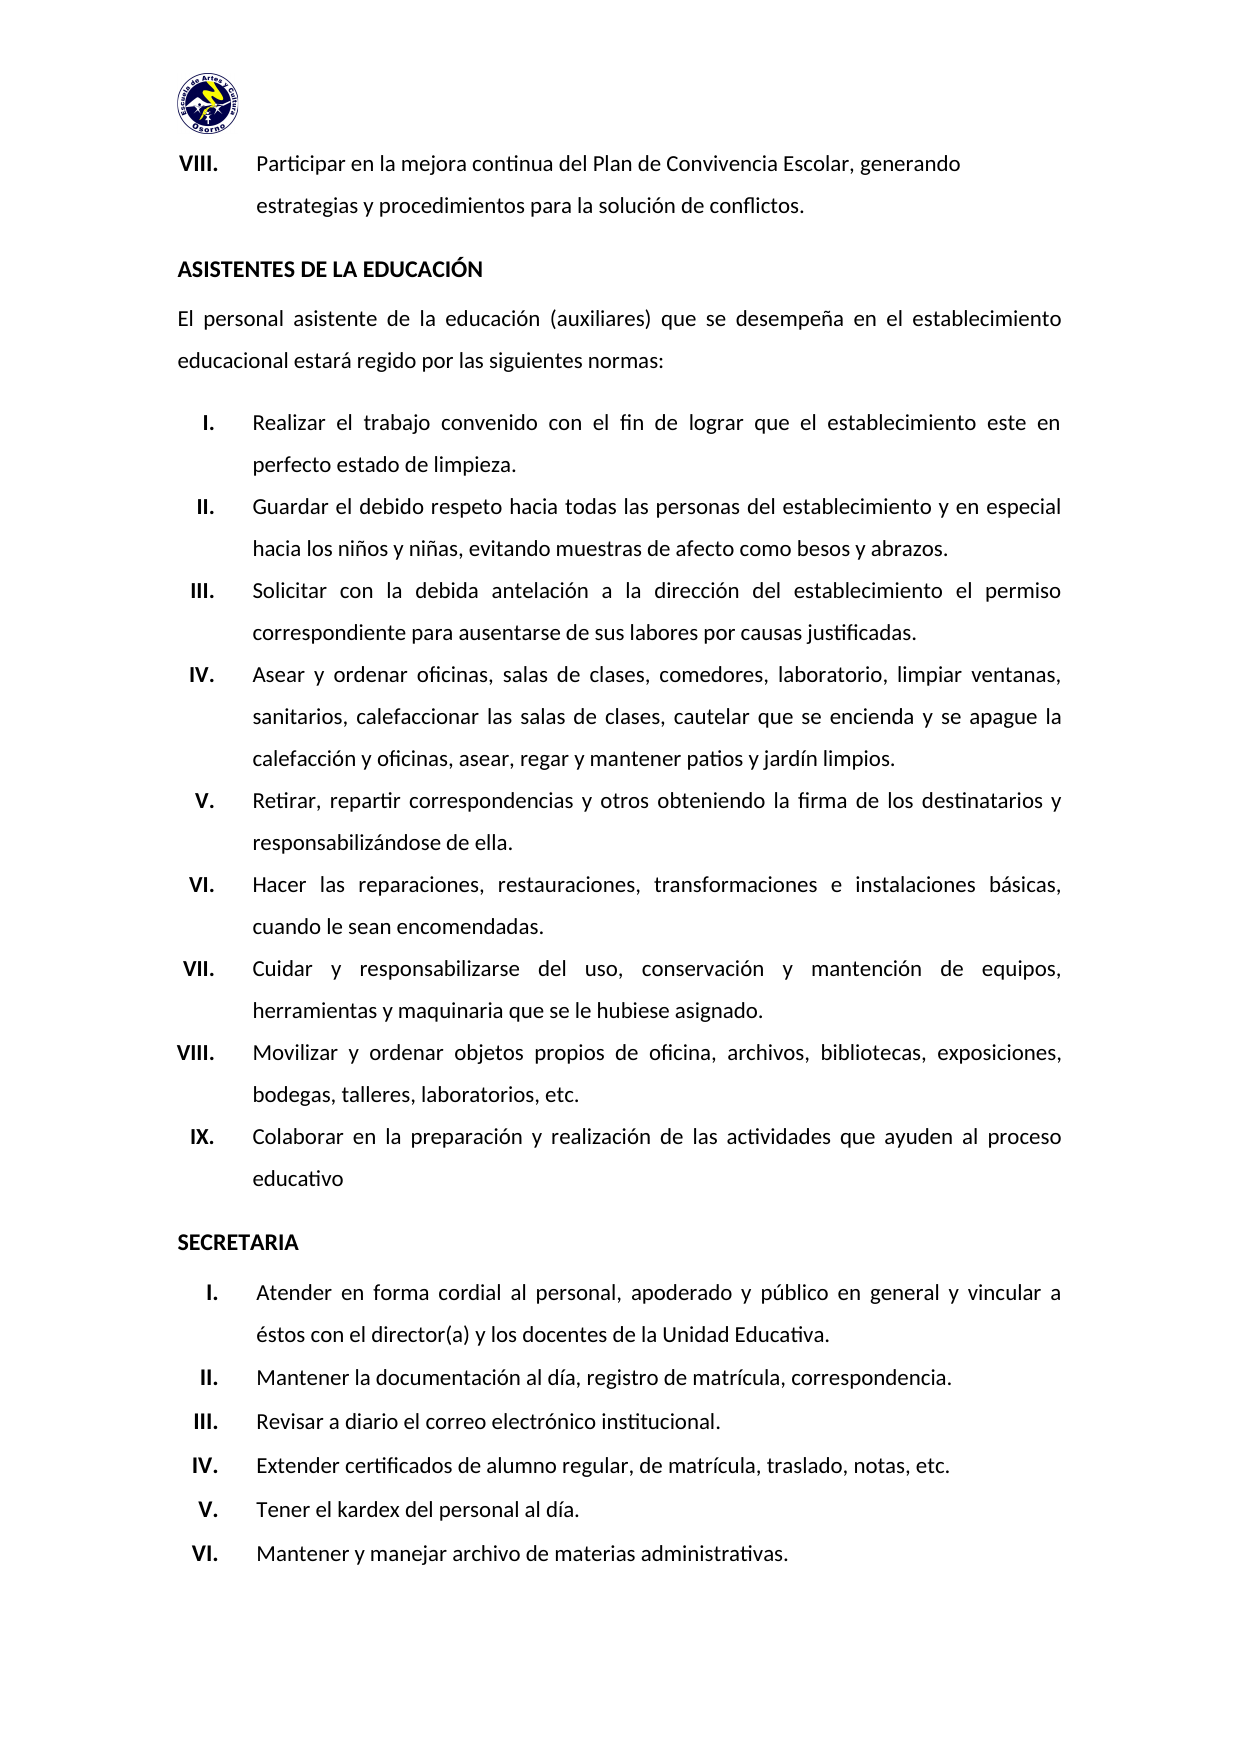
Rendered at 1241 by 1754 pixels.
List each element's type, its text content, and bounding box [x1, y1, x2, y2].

list Hacer las reparaciones, restauraciones, transformaciones e instalaciones básicas, cuando le sean encomendadas. [215, 870, 1063, 940]
list Realizar el trabajo convenido con el fin de lograr que el establecimiento este en perfecto estado de limpieza. [215, 408, 1063, 478]
list Mantener la documentación al día, registro de matrícula, correspondencia. [219, 1362, 1063, 1392]
list Revisar a diario el correo electrónico institucional. [219, 1406, 1063, 1435]
picture [177, 73, 239, 134]
list Solicitar con la debida antelación a la dirección del establecimiento el permiso correspondiente para ausentarse de sus labores por causas justificadas. [215, 576, 1063, 646]
list Atender en forma cordial al personal, apoderado y público en general y vincular a éstos con el director(a) y los docentes de la Unidad Educativa. [219, 1277, 1063, 1348]
list Participar en la mejora continua del Plan de Convivencia Escolar, generando estrategias y procedimientos para la solución de conflictos. [219, 148, 1063, 219]
list Colaborar en la preparación y realización de las actividades que ayuden al proceso educativo [215, 1122, 1063, 1192]
list Tener el kardex del personal al día. [219, 1494, 1063, 1523]
list Asear y ordenar oficinas, salas de clases, comedores, laboratorio, limpiar ventanas, sanitarios, calefaccionar las salas de clases, cautelar que se encienda y se apague la calefacción y oficinas, asear, regar y mantener patios y jardín limpios. [215, 660, 1063, 772]
list Mantener y manejar archivo de materias administrativas. [219, 1538, 1063, 1567]
list Guardar el debido respeto hacia todas las personas del establecimiento y en especial hacia los niños y niñas, evitando muestras de afecto como besos y abrazos. [215, 492, 1063, 562]
list Retirar, repartir correspondencias y otros obteniendo la firma de los destinatarios y responsabilizándose de ella. [215, 786, 1063, 856]
list Extender certificados de alumno regular, de matrícula, traslado, notas, etc. [219, 1450, 1063, 1479]
text ASISTENTES DE LA EDUCACIÓN [177, 254, 1063, 283]
list Cuidar y responsabilizarse del uso, conservación y mantención de equipos, herramientas y maquinaria que se le hubiese asignado. [215, 954, 1063, 1024]
text El personal asistente de la educación (auxiliares) que se desempeña en el establecimiento educacional estará regido por las siguientes normas: [177, 304, 1063, 374]
list Movilizar y ordenar objetos propios de oficina, archivos, bibliotecas, exposiciones, bodegas, talleres, laboratorios, etc. [215, 1038, 1063, 1108]
text SECRETARIA [177, 1227, 1063, 1256]
